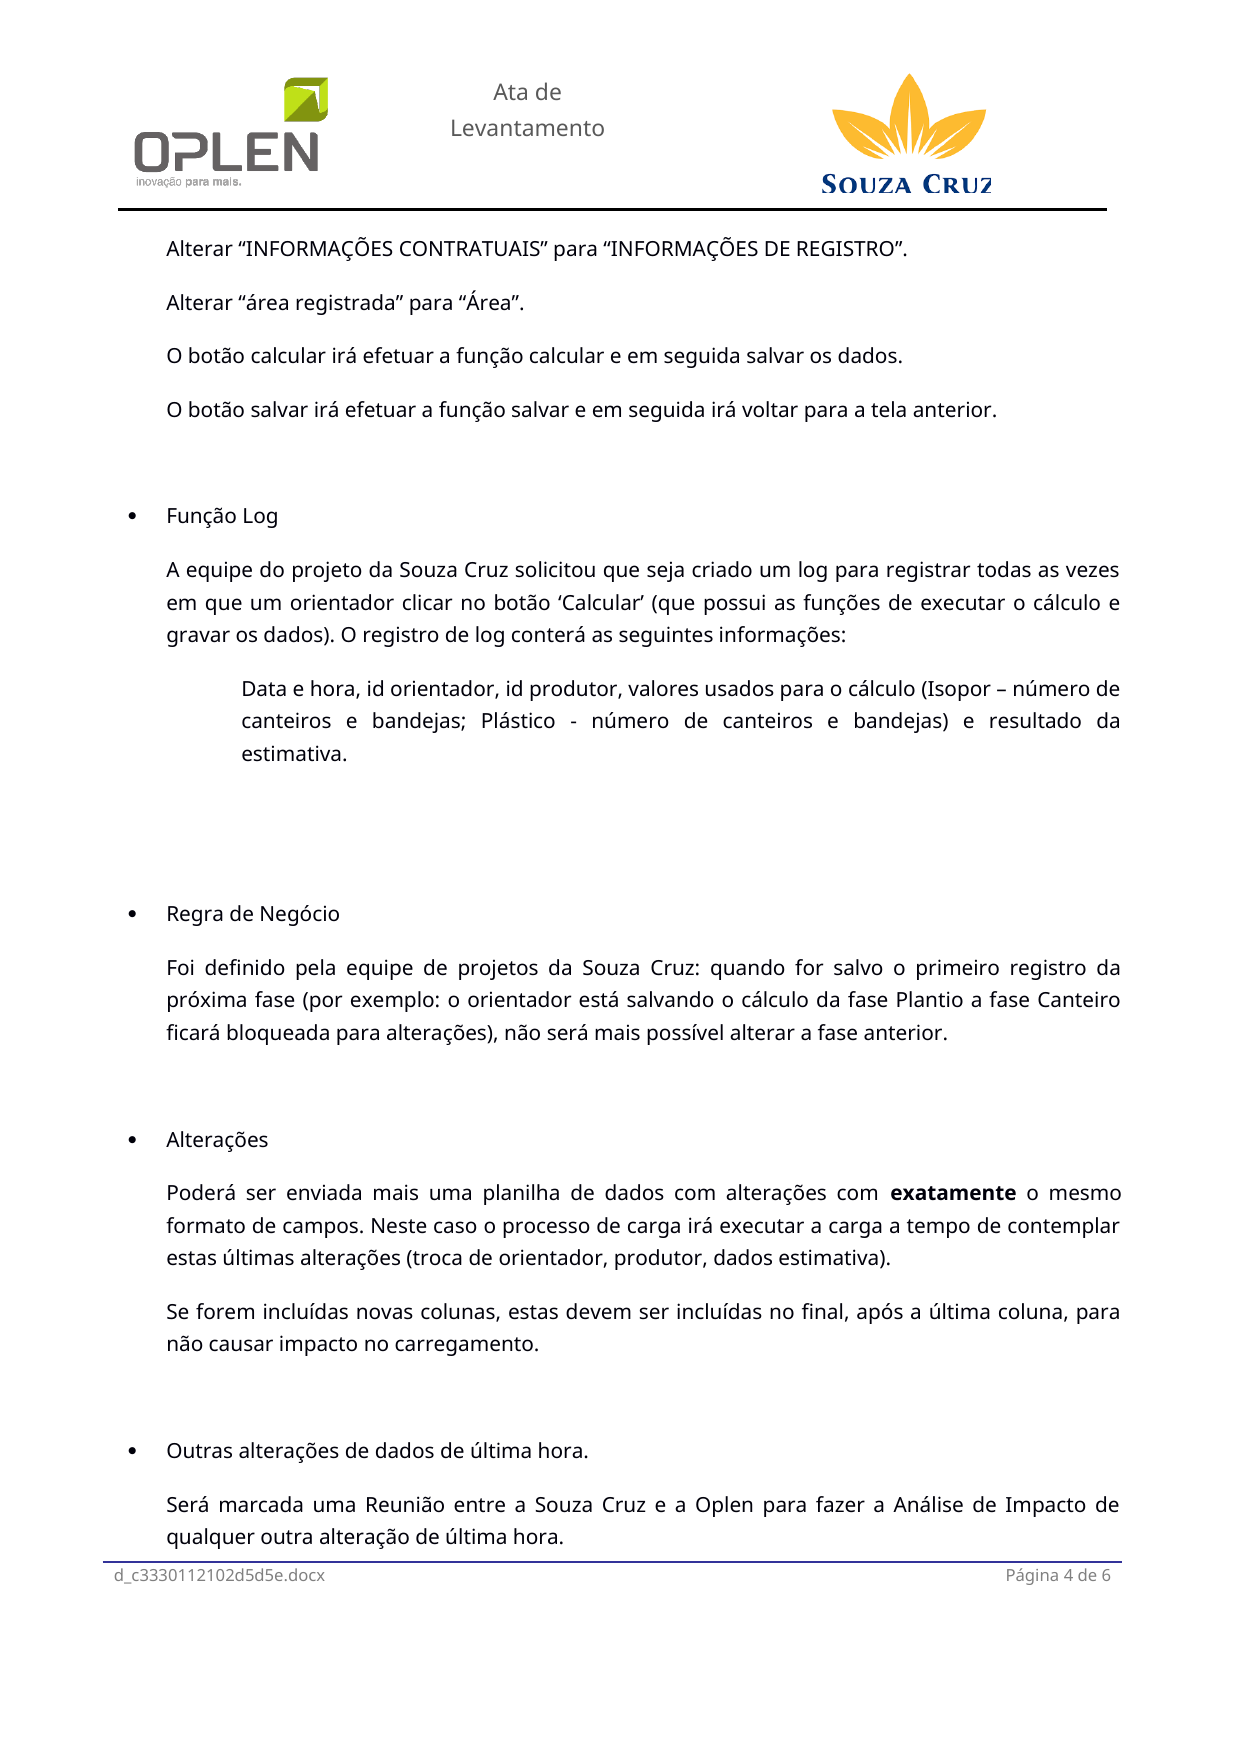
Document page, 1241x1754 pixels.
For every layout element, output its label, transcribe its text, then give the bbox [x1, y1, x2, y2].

list A equipe do projeto da Souza Cruz solicitou que seja criado um log para registrar todas as vezes em que um orientador clicar no botão ‘Calcular’ (que possui as funções de executar o cálculo e gravar os dados). O registro de log conterá as seguintes informações: [166, 555, 1122, 649]
picture [822, 73, 991, 193]
list Foi definido pela equipe de projetos da Souza Cruz: quando for salvo o primeiro registro da próxima fase (por exemplo: o orientador está salvando o cálculo da fase Plantio a fase Canteiro ficará bloqueada para alterações), não será mais possível alterar a fase anterior. [166, 953, 1122, 1046]
list Regra de Negócio [128, 899, 1122, 928]
text Alterar “área registrada” para “Área”. [166, 288, 1122, 316]
list Outras alterações de dados de última hora. [128, 1436, 1122, 1465]
text O botão calcular irá efetuar a função calcular e em seguida salvar os dados. [166, 341, 1122, 370]
list Poderá ser enviada mais uma planilha de dados com alterações com exatamente o mesmo formato de campos. Neste caso o processo de carga irá executar a carga a tempo de contemplar estas últimas alterações (troca de orientador, produtor, dados estimativa). [166, 1178, 1122, 1272]
list Data e hora, id orientador, id produtor, valores usados para o cálculo (Isopor – número de canteiros e bandejas; Plástico - número de canteiros e bandejas) e resultado da estimativa. [241, 674, 1122, 767]
text O botão salvar irá efetuar a função salvar e em seguida irá voltar para a tela anterior. [166, 395, 1122, 423]
text Alterar “INFORMAÇÕES CONTRATUAIS” para “INFORMAÇÕES DE REGISTRO”. [166, 234, 1122, 263]
list Função Log [128, 502, 1122, 530]
list Alterações [128, 1125, 1122, 1153]
picture [130, 73, 328, 190]
list Será marcada uma Reunião entre a Souza Cruz e a Oplen para fazer a Análise de Impacto de qualquer outra alteração de última hora. [166, 1490, 1122, 1551]
list Se forem incluídas novas colunas, estas devem ser incluídas no final, após a última coluna, para não causar impacto no carregamento. [166, 1297, 1122, 1358]
